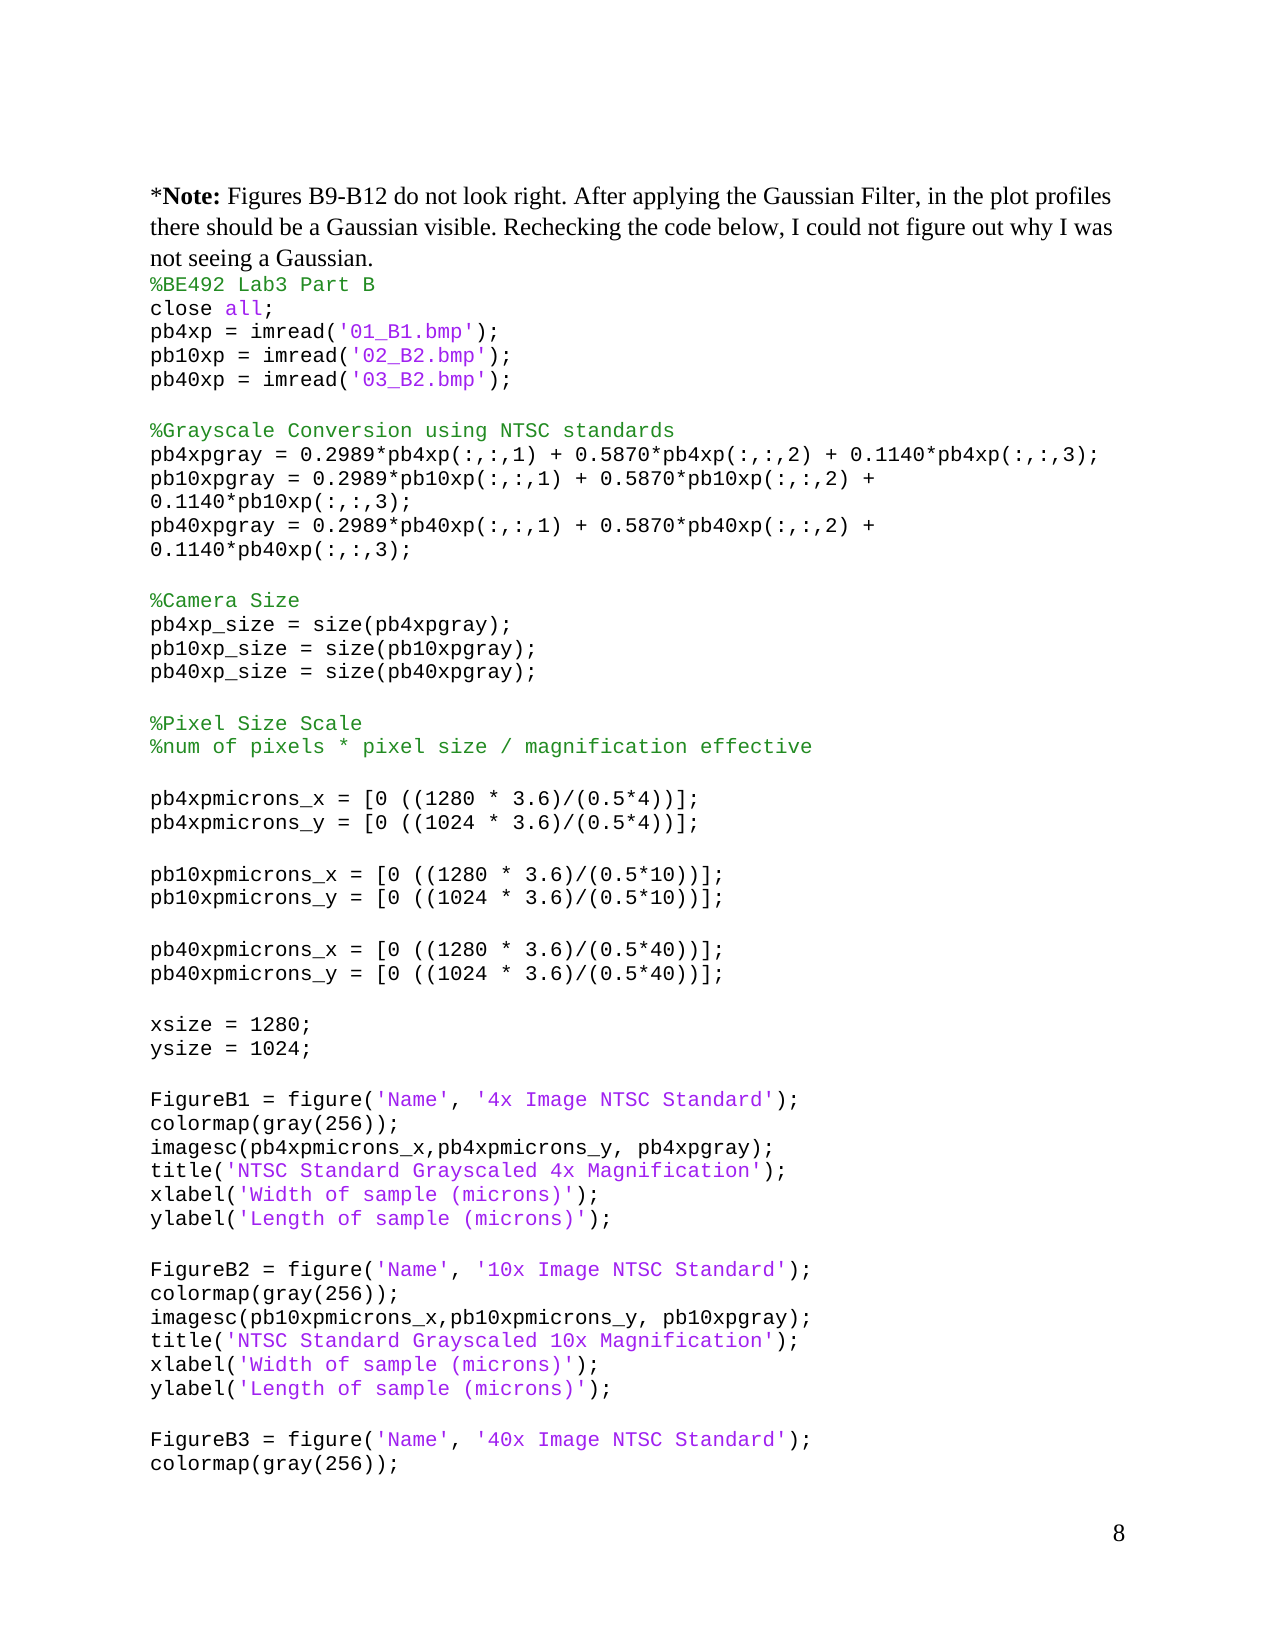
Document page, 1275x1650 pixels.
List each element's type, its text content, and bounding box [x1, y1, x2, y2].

text pb40xpmicrons_y = [0 ((1024 * 3.6)/(0.5*40))]; [150, 962, 1125, 986]
text pb10xpmicrons_x = [0 ((1280 * 3.6)/(0.5*10))]; [150, 863, 1125, 887]
text ylabel('Length of sample (microns)'); [150, 1378, 1125, 1401]
text xsize = 1280; [150, 1014, 1125, 1038]
text pb10xp = imread('02_B2.bmp'); [150, 345, 1125, 369]
text title('NTSC Standard Grayscaled 10x Magnification'); [150, 1330, 1125, 1354]
text %Pixel Size Scale [150, 713, 1125, 737]
text %num of pixels * pixel size / magnification effective [150, 737, 1125, 760]
text pb4xpgray = 0.2989*pb4xp(:,:,1) + 0.5870*pb4xp(:,:,2) + 0.1140*pb4xp(:,:,3); [150, 444, 1125, 468]
text %BE492 Lab3 Part B [150, 274, 1125, 298]
text pb10xp_size = size(pb10xpgray); [150, 638, 1125, 661]
text FigureB2 = figure('Name', '10x Image NTSC Standard'); [150, 1259, 1125, 1283]
text pb4xpmicrons_x = [0 ((1280 * 3.6)/(0.5*4))]; [150, 788, 1125, 812]
text imagesc(pb4xpmicrons_x,pb4xpmicrons_y, pb4xpgray); [150, 1137, 1125, 1160]
text pb10xpgray = 0.2989*pb10xp(:,:,1) + 0.5870*pb10xp(:,:,2) + 0.1140*pb10xp(:,:,3); [150, 468, 1125, 515]
text %Grayscale Conversion using NTSC standards [150, 420, 1125, 444]
text ylabel('Length of sample (microns)'); [150, 1208, 1125, 1231]
text pb10xpmicrons_y = [0 ((1024 * 3.6)/(0.5*10))]; [150, 887, 1125, 911]
text pb40xpgray = 0.2989*pb40xp(:,:,1) + 0.5870*pb40xp(:,:,2) + 0.1140*pb40xp(:,:,3); [150, 515, 1125, 562]
text imagesc(pb10xpmicrons_x,pb10xpmicrons_y, pb10xpgray); [150, 1307, 1125, 1330]
text pb4xpmicrons_y = [0 ((1024 * 3.6)/(0.5*4))]; [150, 812, 1125, 836]
text close all; [150, 298, 1125, 321]
text pb4xp_size = size(pb4xpgray); [150, 614, 1125, 638]
text colormap(gray(256)); [150, 1453, 1125, 1477]
text ysize = 1024; [150, 1038, 1125, 1061]
text pb40xpmicrons_x = [0 ((1280 * 3.6)/(0.5*40))]; [150, 939, 1125, 962]
text pb40xp_size = size(pb40xpgray); [150, 661, 1125, 685]
text xlabel('Width of sample (microns)'); [150, 1354, 1125, 1378]
text pb40xp = imread('03_B2.bmp'); [150, 369, 1125, 392]
text pb4xp = imread('01_B1.bmp'); [150, 321, 1125, 345]
text *Note: Figures B9-B12 do not look right. After applying the Gaussian Filter, in the plot profiles there should be a Gaussian visible. Rechecking the code below, I could not figure out why I was not seeing a Gaussian. [150, 181, 1125, 272]
text FigureB3 = figure('Name', '40x Image NTSC Standard'); [150, 1429, 1125, 1453]
text FigureB1 = figure('Name', '4x Image NTSC Standard'); [150, 1089, 1125, 1113]
text colormap(gray(256)); [150, 1113, 1125, 1137]
text title('NTSC Standard Grayscaled 4x Magnification'); [150, 1160, 1125, 1184]
text %Camera Size [150, 590, 1125, 614]
text colormap(gray(256)); [150, 1283, 1125, 1307]
text xlabel('Width of sample (microns)'); [150, 1184, 1125, 1208]
